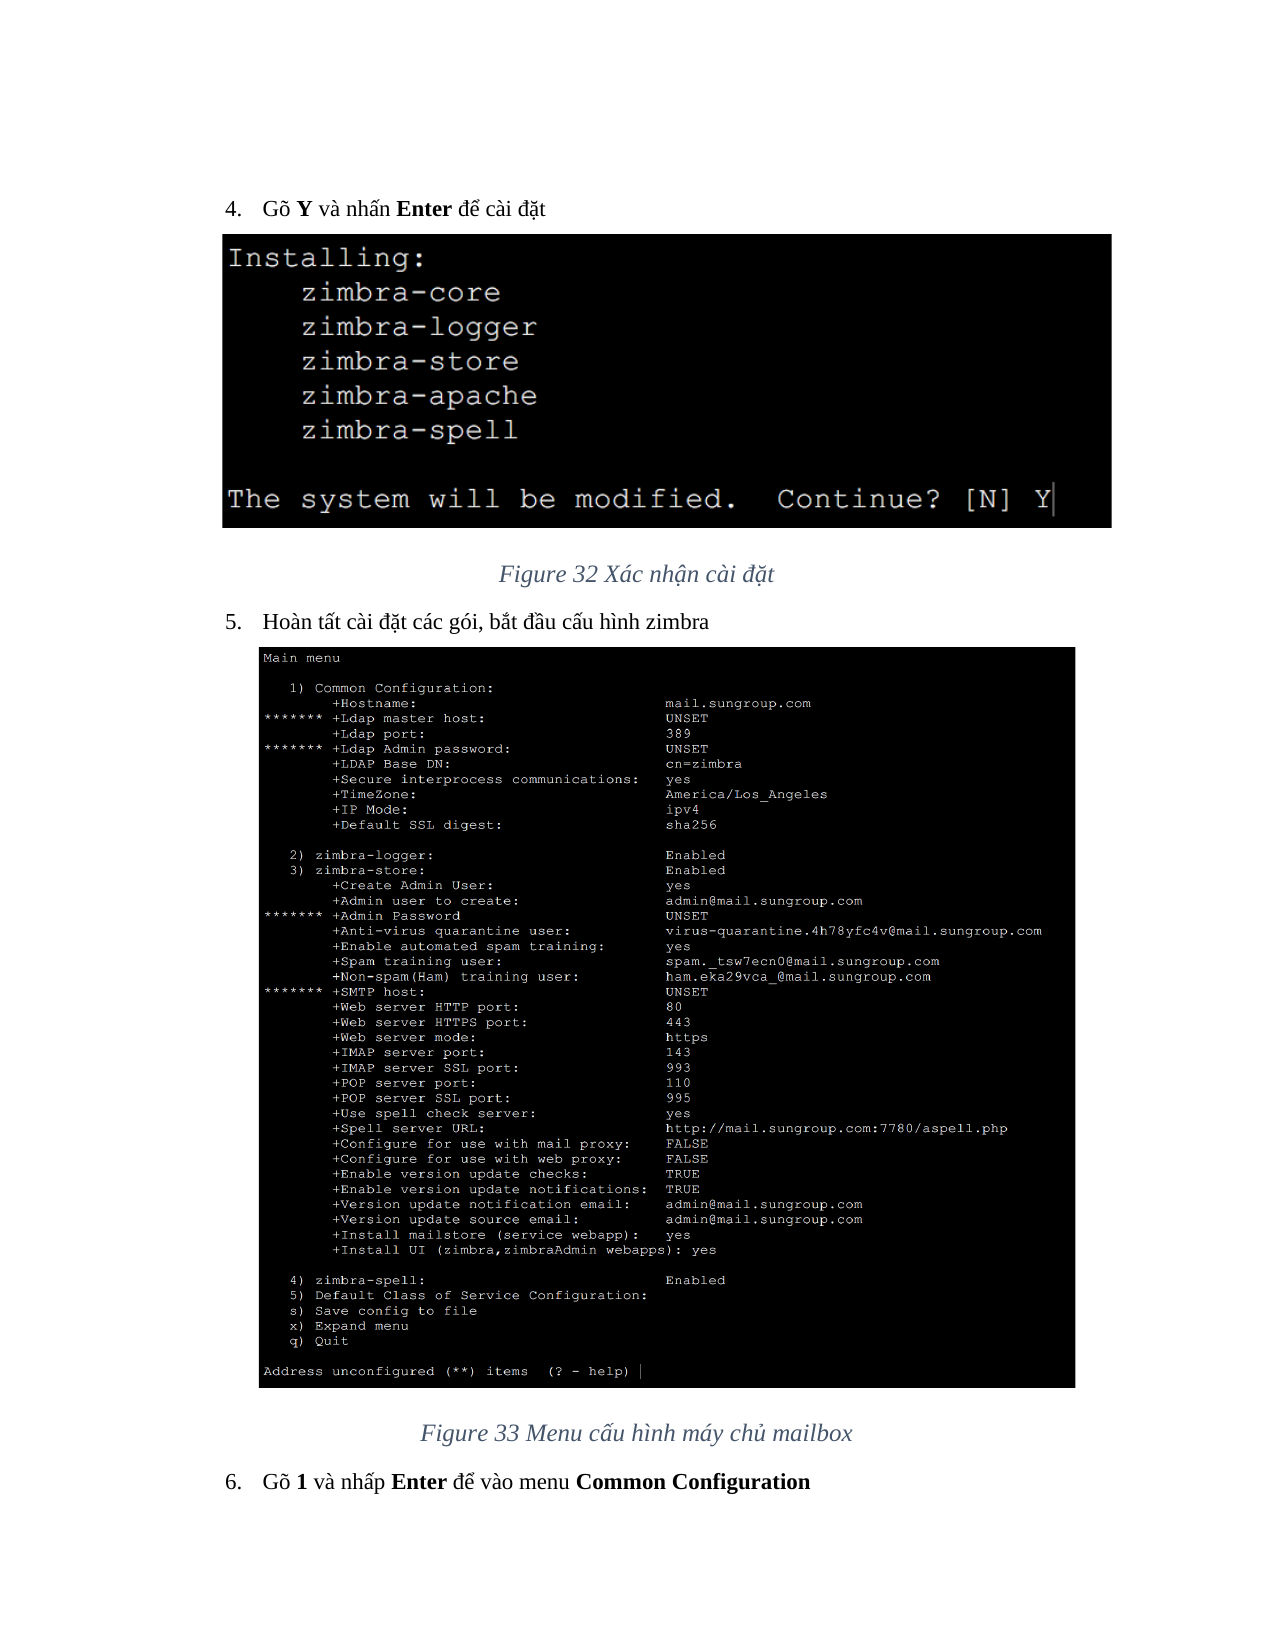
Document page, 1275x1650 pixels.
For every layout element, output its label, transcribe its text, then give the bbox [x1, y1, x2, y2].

text Figure 32 Xác nhận cài đặt [150, 559, 1125, 587]
list Hoàn tất cài đặt các gói, bắt đầu cấu hình zimbra [225, 608, 1125, 634]
list Gõ 1 và nhấp Enter để vào menu Common Configuration [225, 1468, 1125, 1494]
text Figure 33 Menu cấu hình máy chủ mailbox [150, 1418, 1125, 1447]
list Gõ Y và nhấn Enter để cài đặt [225, 195, 1125, 221]
picture [222, 234, 1112, 528]
picture [258, 647, 1076, 1388]
